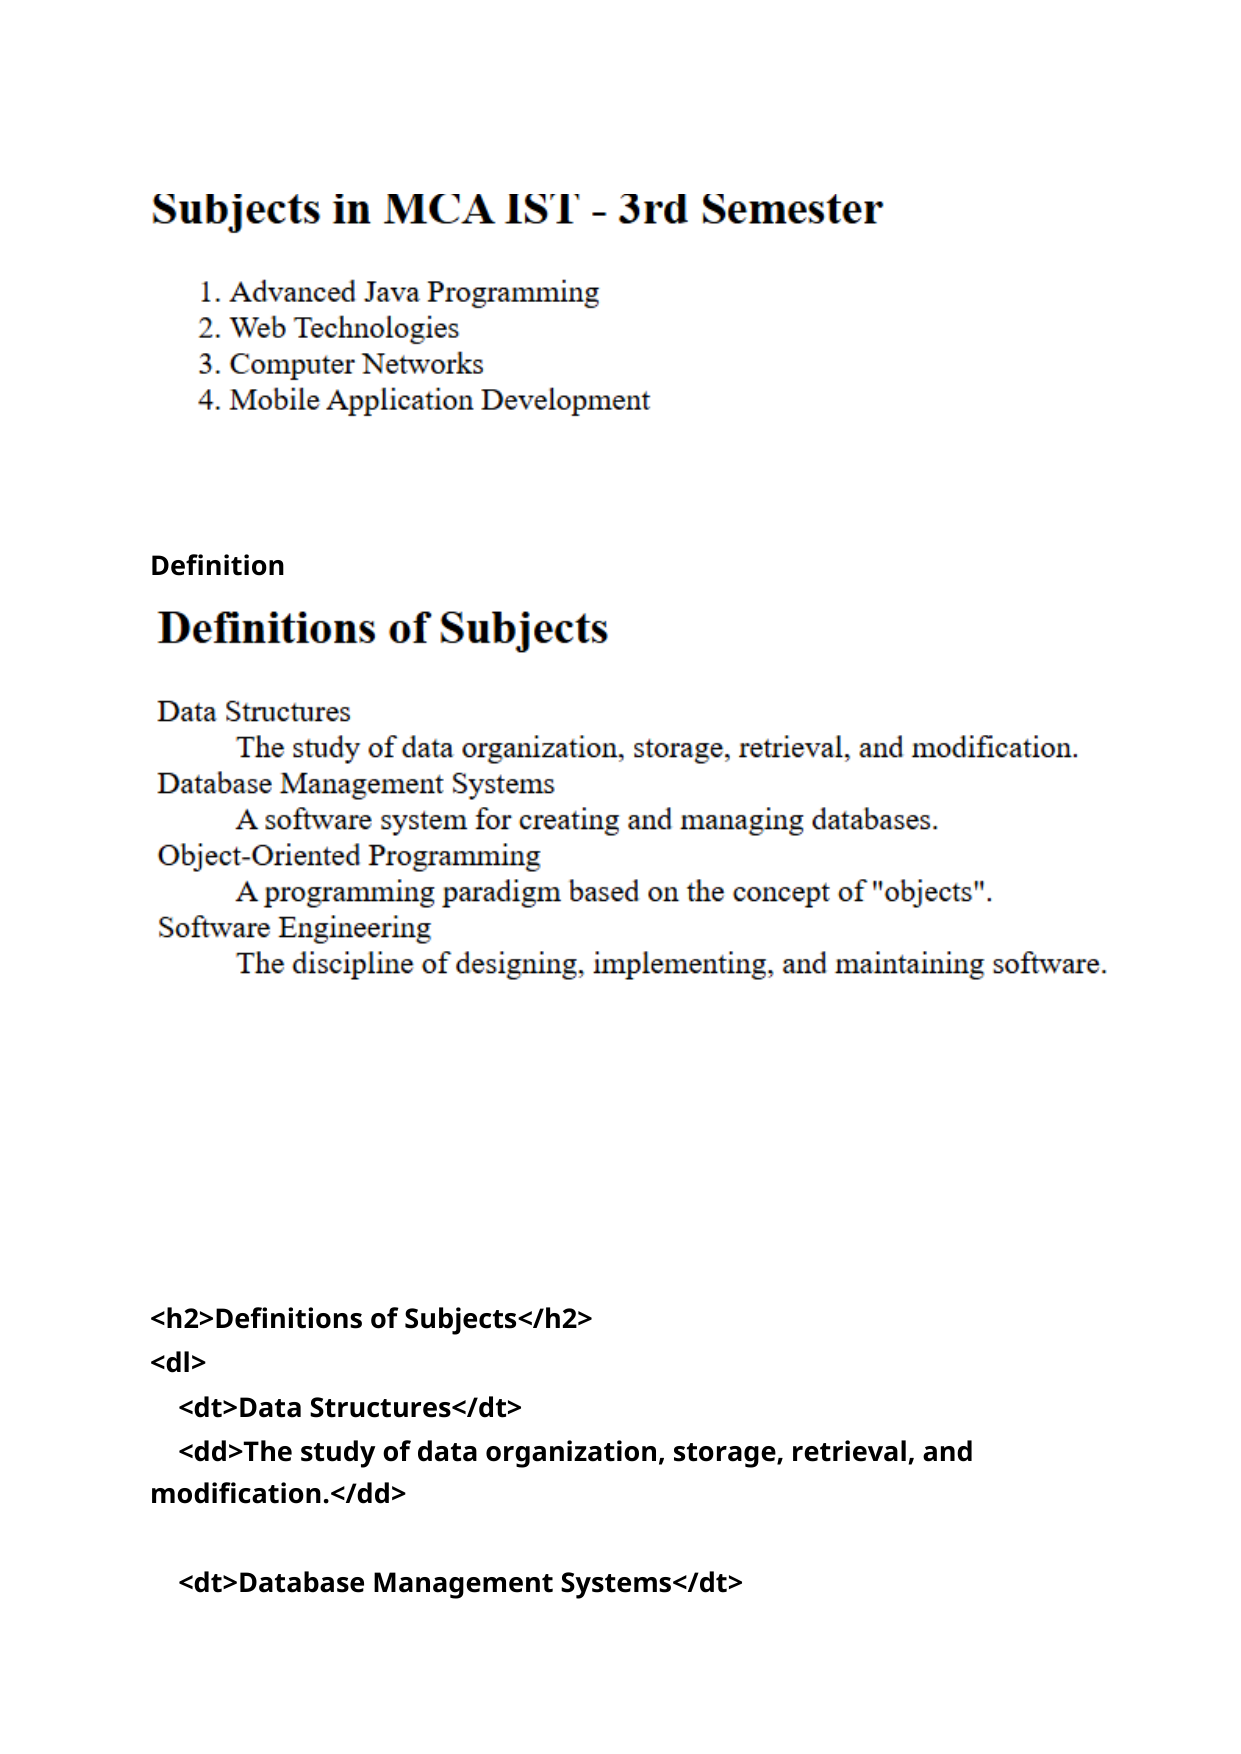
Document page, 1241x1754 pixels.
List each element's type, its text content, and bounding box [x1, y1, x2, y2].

text <dt>Data Structures</dt> [150, 1388, 1090, 1425]
picture [150, 591, 1241, 1249]
text <dt>Database Management Systems</dt> [150, 1564, 1090, 1601]
text <dl> [150, 1344, 1090, 1381]
picture [150, 194, 1175, 496]
text Definition [150, 546, 1090, 583]
text <h2>Definitions of Subjects</h2> [150, 1299, 1090, 1336]
text <dd>The study of data organization, storage, retrieval, and modification.</dd> [150, 1433, 1090, 1512]
